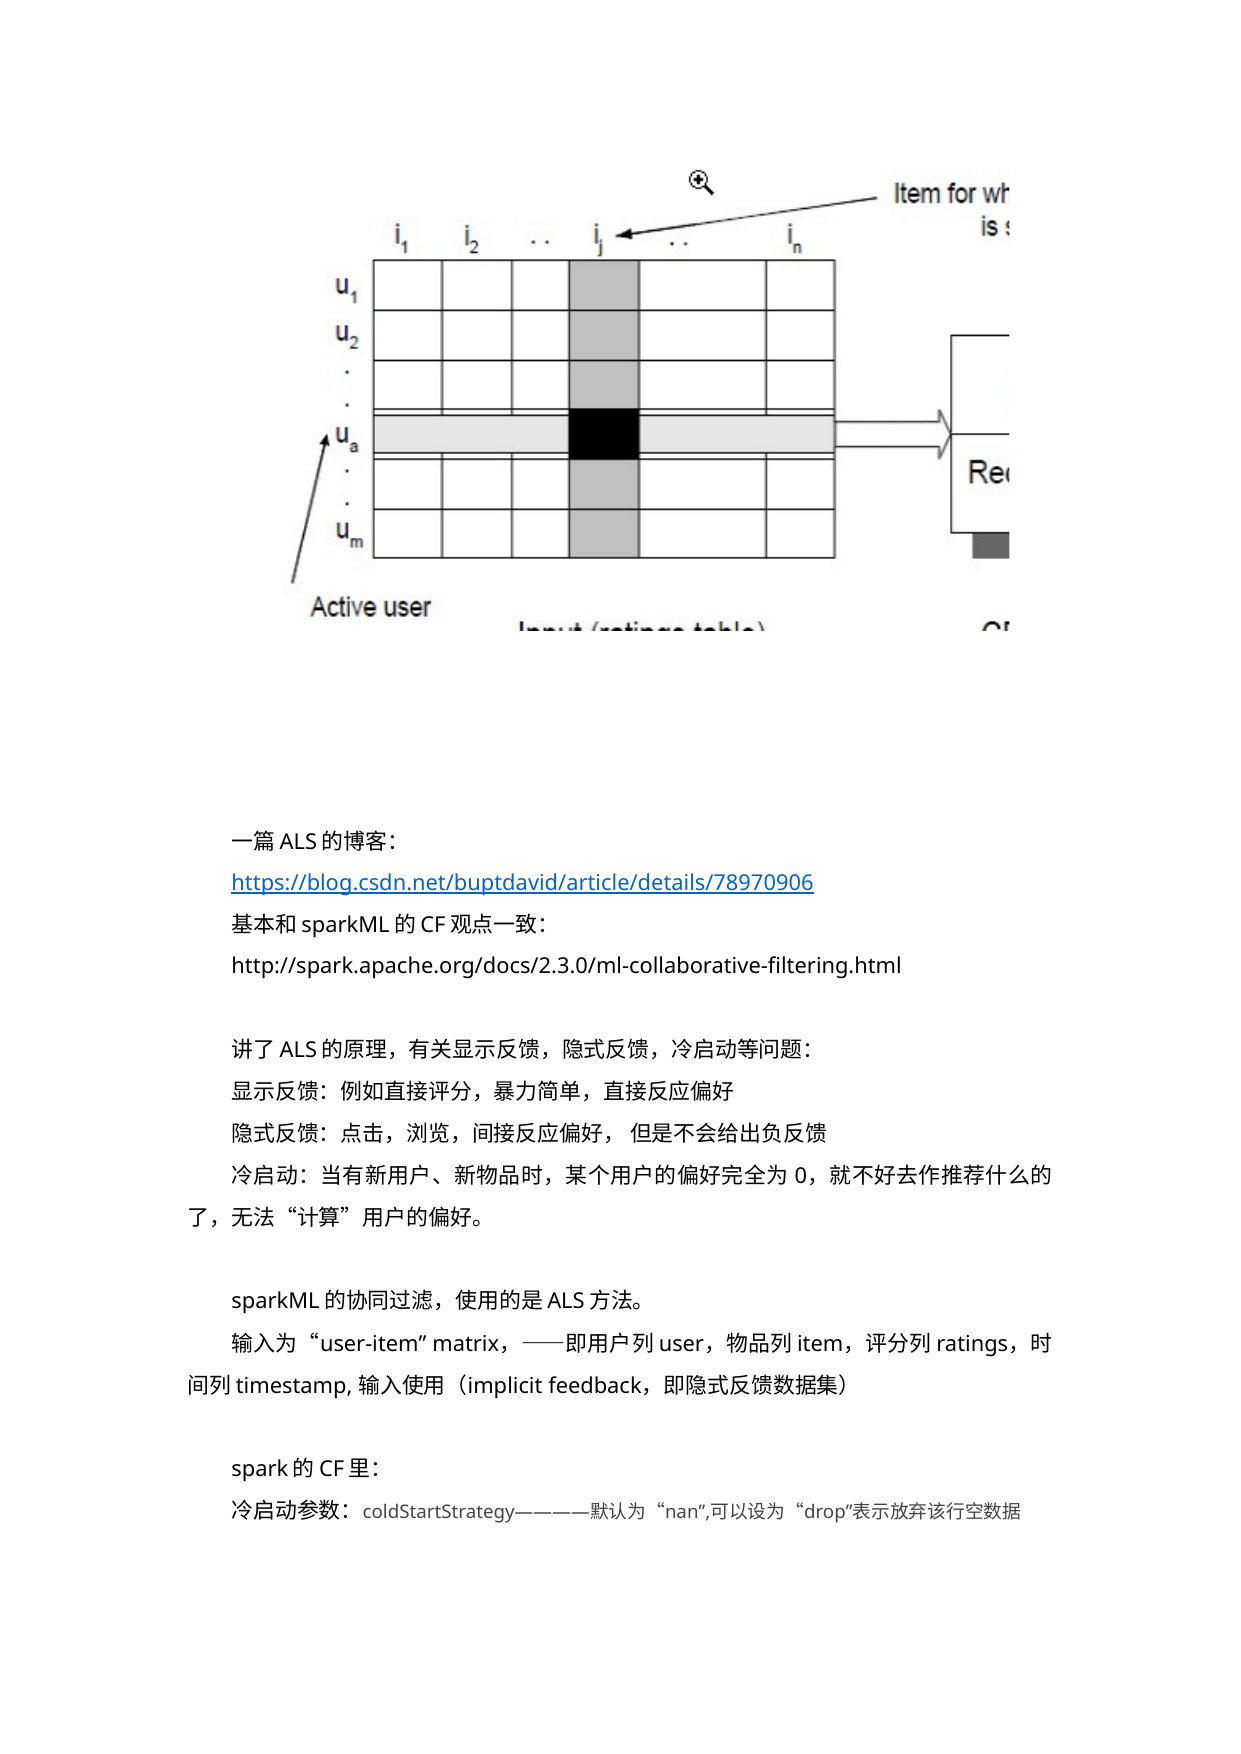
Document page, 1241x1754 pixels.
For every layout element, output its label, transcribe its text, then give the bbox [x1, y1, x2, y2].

text 隐式反馈：点击，浏览，间接反应偏好， 但是不会给出负反馈 [187, 1116, 1053, 1148]
text spark的CF里： [187, 1451, 1053, 1483]
text 讲了ALS的原理，有关显示反馈，隐式反馈，冷启动等问题： [187, 1032, 1053, 1064]
text http://spark.apache.org/docs/2.3.0/ml-collaborative-filtering.html [187, 949, 1053, 982]
text https://blog.csdn.net/buptdavid/article/details/78970906 [187, 866, 1053, 898]
text sparkML的协同过滤，使用的是ALS方法。 [187, 1283, 1053, 1316]
text 显示反馈：例如直接评分，暴力简单，直接反应偏好 [187, 1074, 1053, 1106]
picture [231, 162, 1010, 631]
text 冷启动：当有新用户、新物品时，某个用户的偏好完全为0，就不好去作推荐什么的了，无法“计算”用户的偏好。 [187, 1158, 1053, 1232]
text 一篇ALS的博客： [187, 824, 1053, 856]
text 基本和sparkML的CF观点一致： [187, 907, 1053, 939]
text 输入为“user-item” matrix，——即用户列user，物品列item，评分列ratings，时间列timestamp, 输入使用（implicit feedback，即隐式反馈数据集） [187, 1325, 1053, 1400]
text 冷启动参数：coldStartStrategy————默认为“nan”,可以设为“drop”表示放弃该行空数据 [187, 1493, 1053, 1525]
